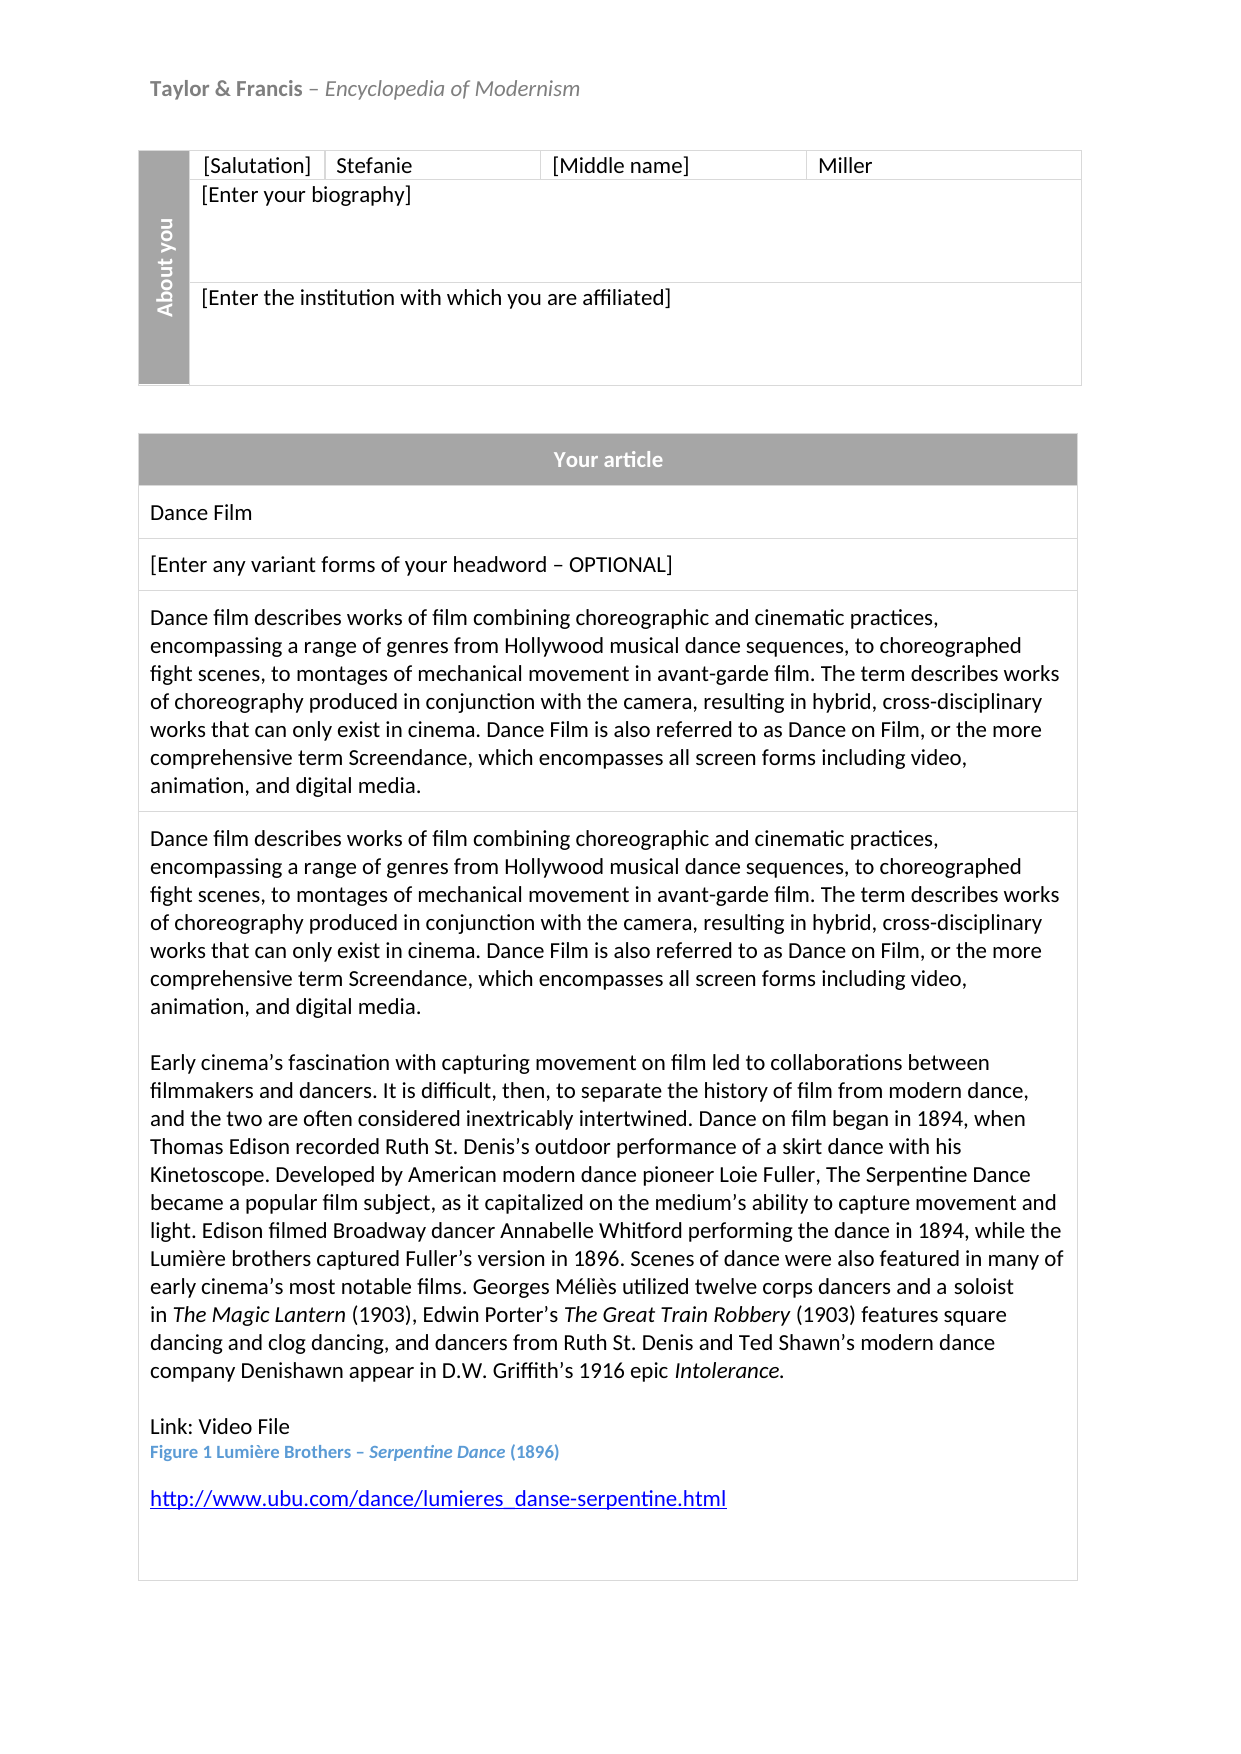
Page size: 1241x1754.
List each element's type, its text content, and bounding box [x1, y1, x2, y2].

table_header Your article [139, 434, 1077, 485]
table_header About you [139, 151, 189, 384]
